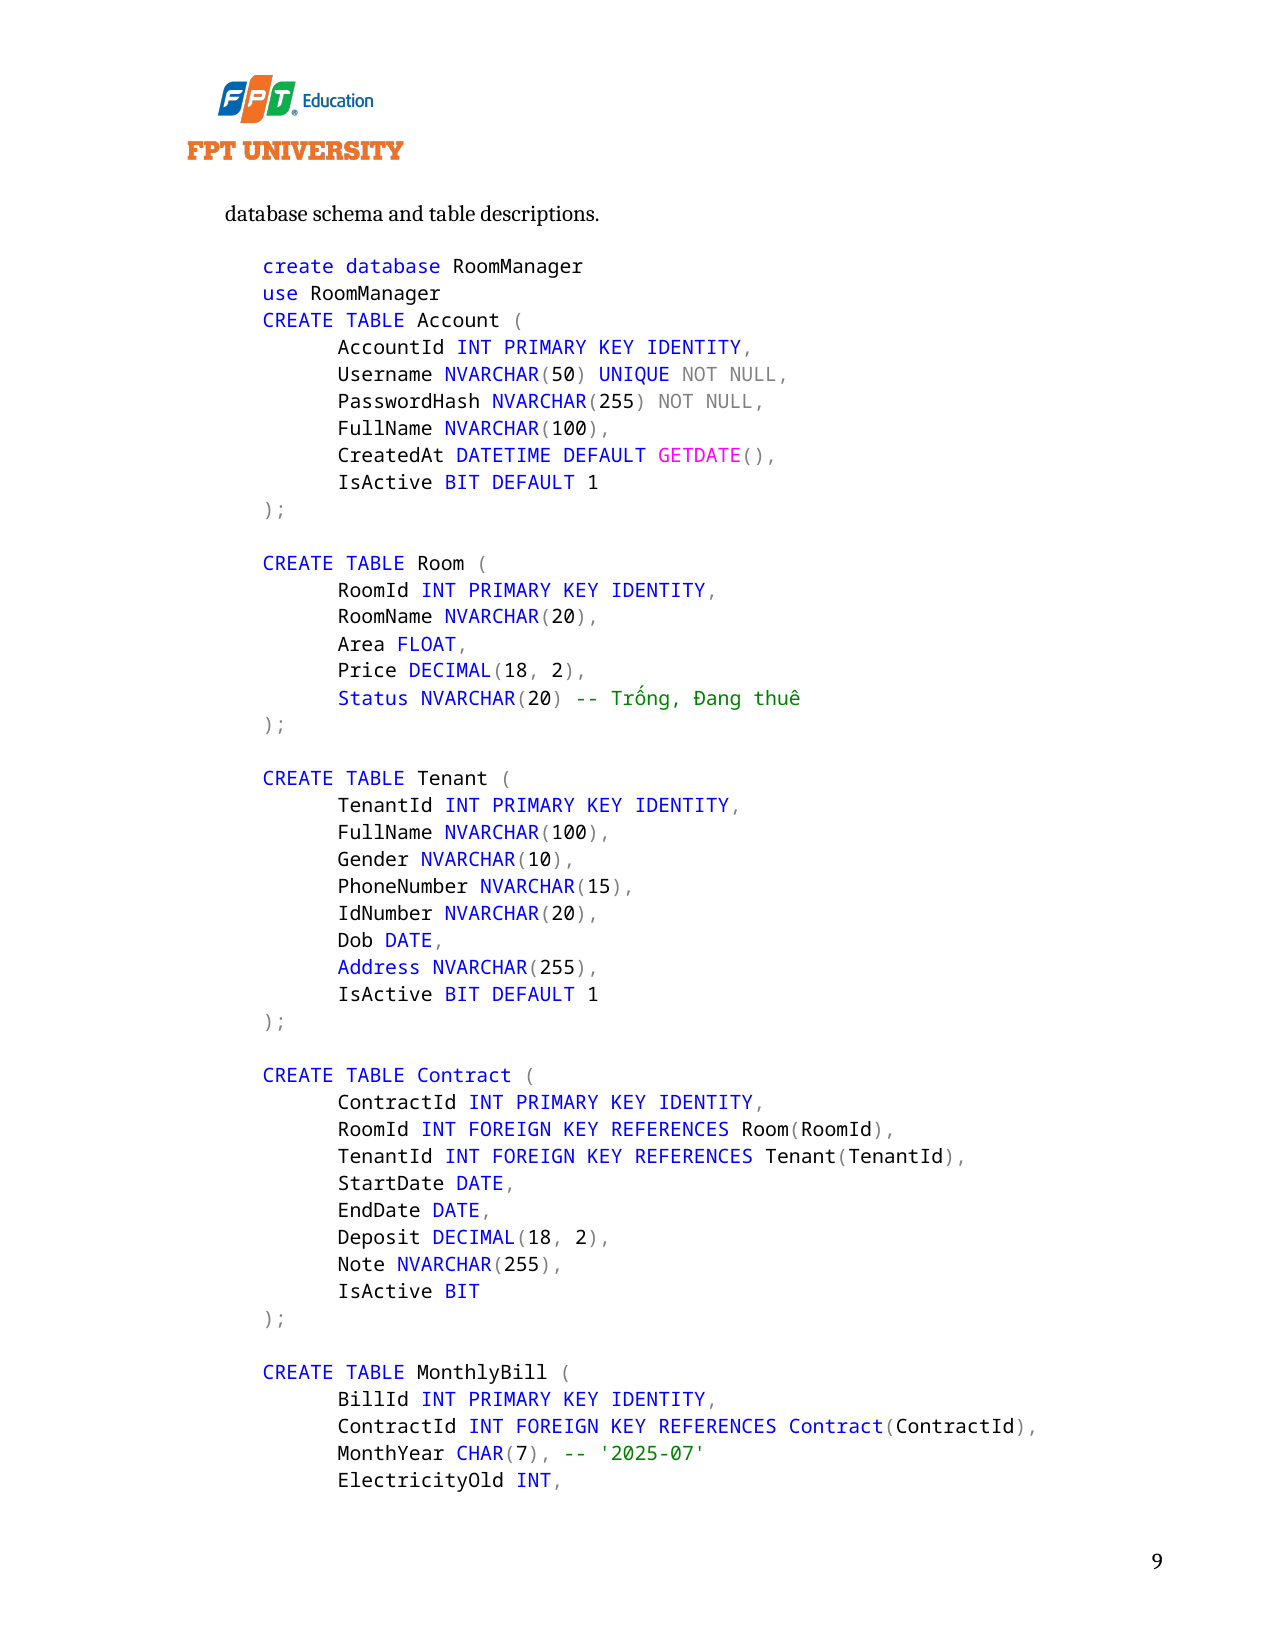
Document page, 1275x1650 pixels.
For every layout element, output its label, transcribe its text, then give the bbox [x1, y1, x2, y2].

text ContractId INT PRIMARY KEY IDENTITY, [187, 1088, 1087, 1115]
text AccountId INT PRIMARY KEY IDENTITY, [187, 333, 1087, 360]
text Address NVARCHAR(255), [187, 953, 1087, 981]
text IsActive BIT DEFAULT 1 [187, 981, 1087, 1007]
text TenantId INT FOREIGN KEY REFERENCES Tenant(TenantId), [187, 1142, 1087, 1169]
text RoomId INT PRIMARY KEY IDENTITY, [187, 576, 1087, 603]
text Status NVARCHAR(20) -- Trống, Đang thuê [187, 684, 1087, 711]
text database schema and table descriptions. [225, 201, 1087, 227]
text Dob DATE, [187, 927, 1087, 953]
text ); [187, 711, 1087, 738]
picture [187, 75, 404, 160]
text ); [187, 1304, 1087, 1331]
text ); [187, 1007, 1087, 1034]
text Gender NVARCHAR(10), [187, 846, 1087, 873]
text StartDate DATE, [187, 1169, 1087, 1196]
text Deposit DECIMAL(18, 2), [187, 1223, 1087, 1250]
text FullName NVARCHAR(100), [187, 819, 1087, 846]
text ContractId INT FOREIGN KEY REFERENCES Contract(ContractId), [187, 1412, 1087, 1439]
text PasswordHash NVARCHAR(255) NOT NULL, [187, 387, 1087, 414]
text use RoomManager [187, 279, 1087, 306]
text EndDate DATE, [187, 1196, 1087, 1223]
text CREATE TABLE Contract ( [187, 1061, 1087, 1088]
text IsActive BIT [187, 1277, 1087, 1304]
text Price DECIMAL(18, 2), [187, 657, 1087, 684]
text IsActive BIT DEFAULT 1 [187, 468, 1087, 495]
text CREATE TABLE Room ( [187, 549, 1087, 576]
text FullName NVARCHAR(100), [187, 414, 1087, 441]
text RoomId INT FOREIGN KEY REFERENCES Room(RoomId), [187, 1115, 1087, 1142]
text ); [187, 495, 1087, 522]
text RoomName NVARCHAR(20), [187, 603, 1087, 630]
text TenantId INT PRIMARY KEY IDENTITY, [187, 792, 1087, 819]
text CREATE TABLE MonthlyBill ( [187, 1358, 1087, 1385]
text IdNumber NVARCHAR(20), [187, 899, 1087, 927]
text CreatedAt DATETIME DEFAULT GETDATE(), [187, 441, 1087, 468]
text PhoneNumber NVARCHAR(15), [187, 873, 1087, 899]
text ElectricityOld INT, [187, 1466, 1087, 1493]
text MonthYear CHAR(7), -- '2025-07' [187, 1439, 1087, 1466]
text Area FLOAT, [187, 630, 1087, 657]
text create database RoomManager [187, 252, 1087, 279]
text CREATE TABLE Tenant ( [187, 765, 1087, 792]
text Username NVARCHAR(50) UNIQUE NOT NULL, [187, 360, 1087, 387]
text CREATE TABLE Account ( [187, 306, 1087, 333]
text BillId INT PRIMARY KEY IDENTITY, [187, 1385, 1087, 1412]
text Note NVARCHAR(255), [187, 1250, 1087, 1277]
